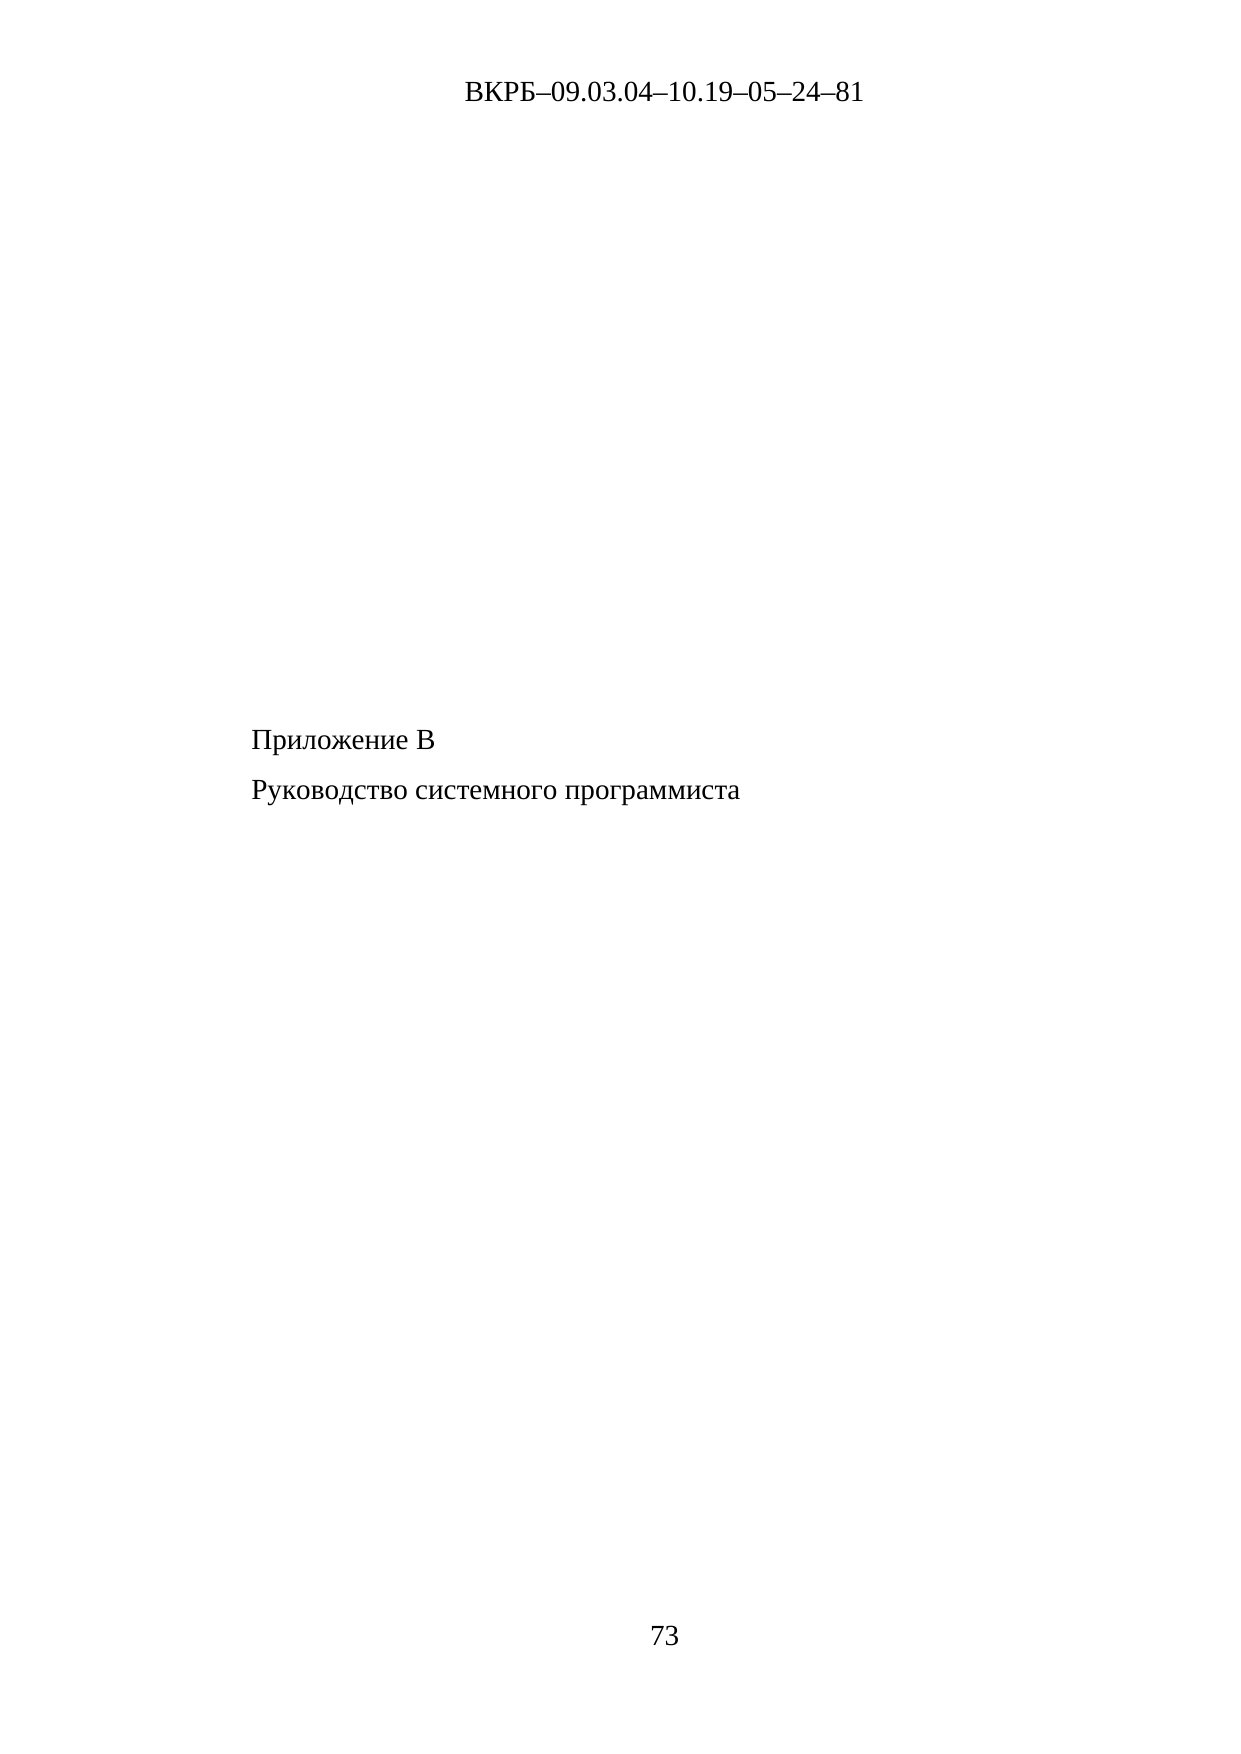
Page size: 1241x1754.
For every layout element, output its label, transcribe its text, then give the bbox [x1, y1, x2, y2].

subtitle Приложение В [177, 722, 1152, 755]
text Руководство системного программиста [177, 772, 1152, 806]
